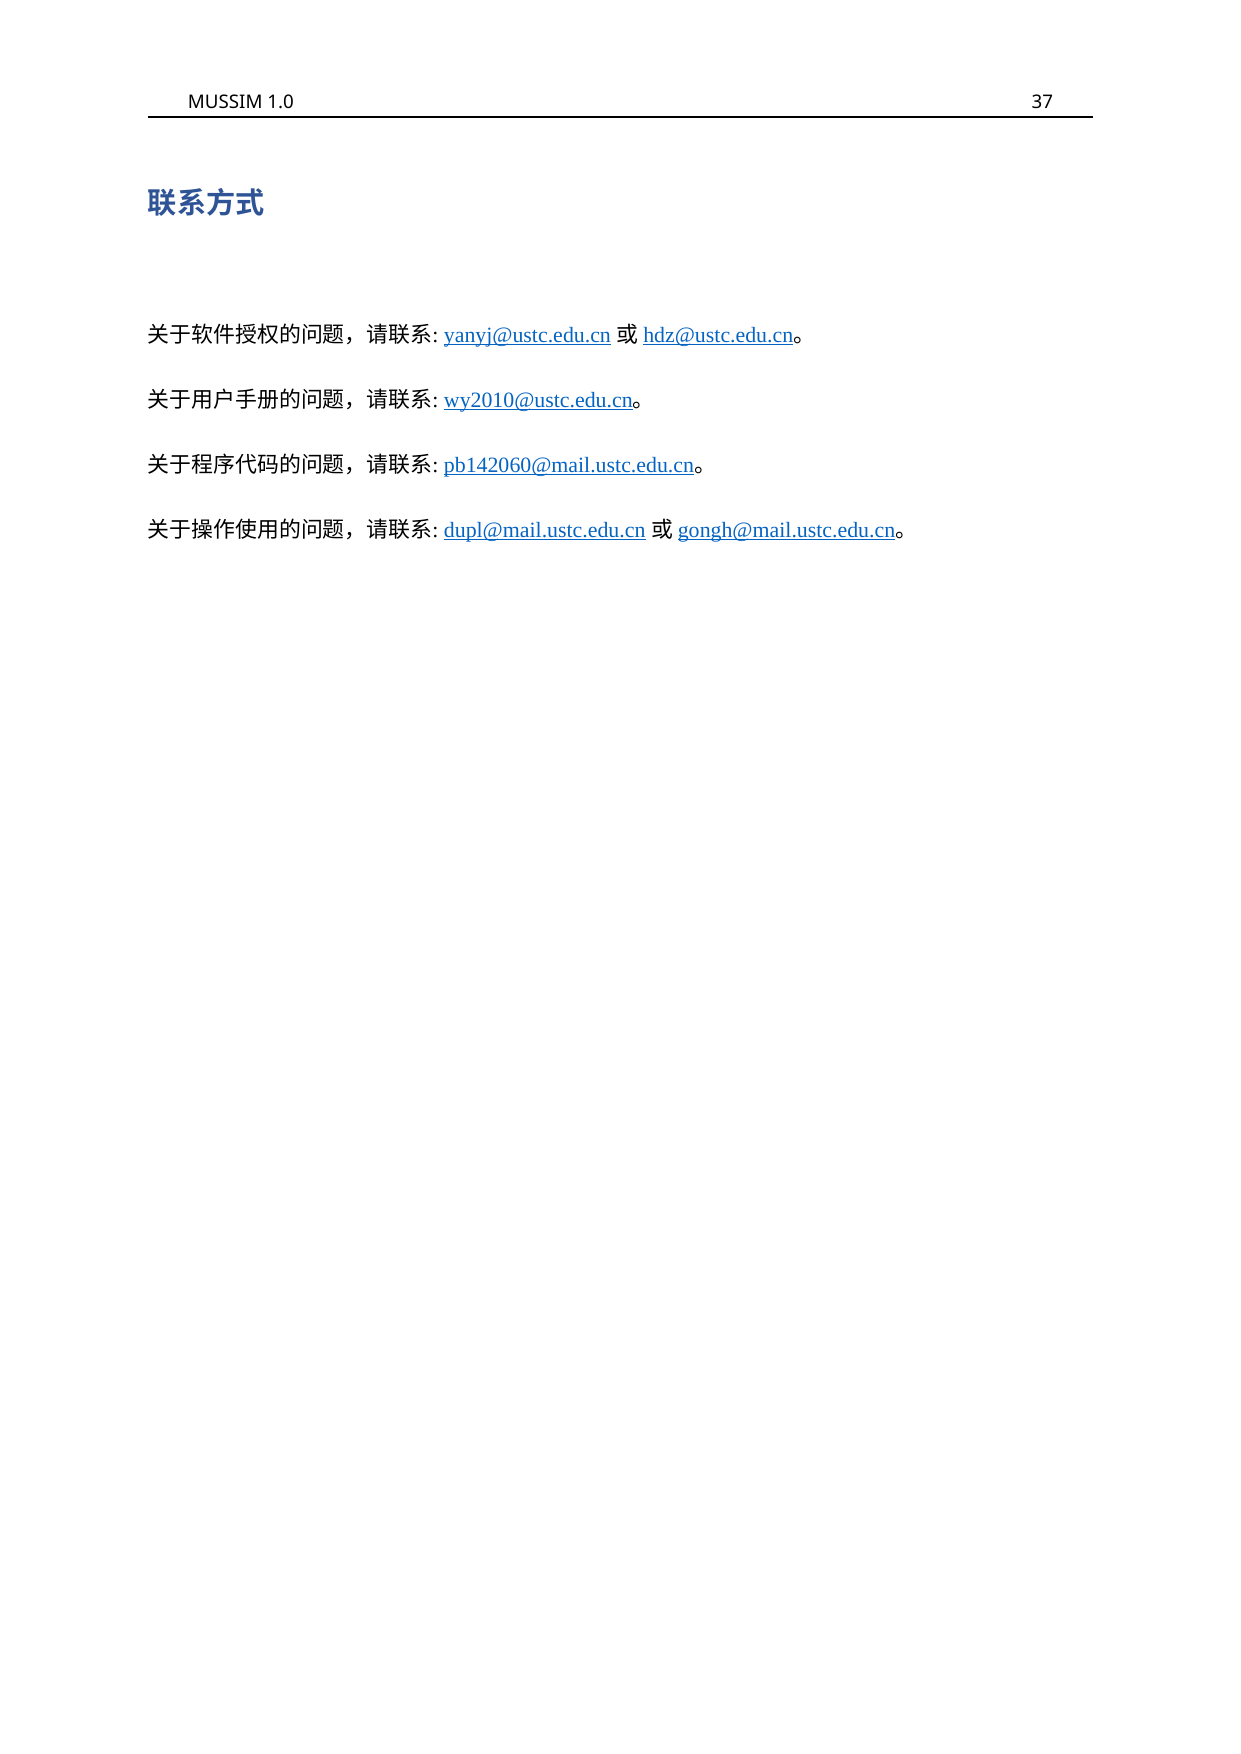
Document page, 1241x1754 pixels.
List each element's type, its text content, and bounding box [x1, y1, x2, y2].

text 关于用户手册的问题，请联系: wy2010@ustc.edu.cn。 [148, 382, 1093, 414]
text 关于操作使用的问题，请联系: dupl@mail.ustc.edu.cn 或 gongh@mail.ustc.edu.cn。 [148, 512, 1093, 544]
text 关于程序代码的问题，请联系: pb142060@mail.ustc.edu.cn。 [148, 447, 1093, 479]
text 关于软件授权的问题，请联系: yanyj@ustc.edu.cn 或 hdz@ustc.edu.cn。 [148, 317, 1093, 349]
subtitle 联系方式 [148, 169, 1093, 234]
